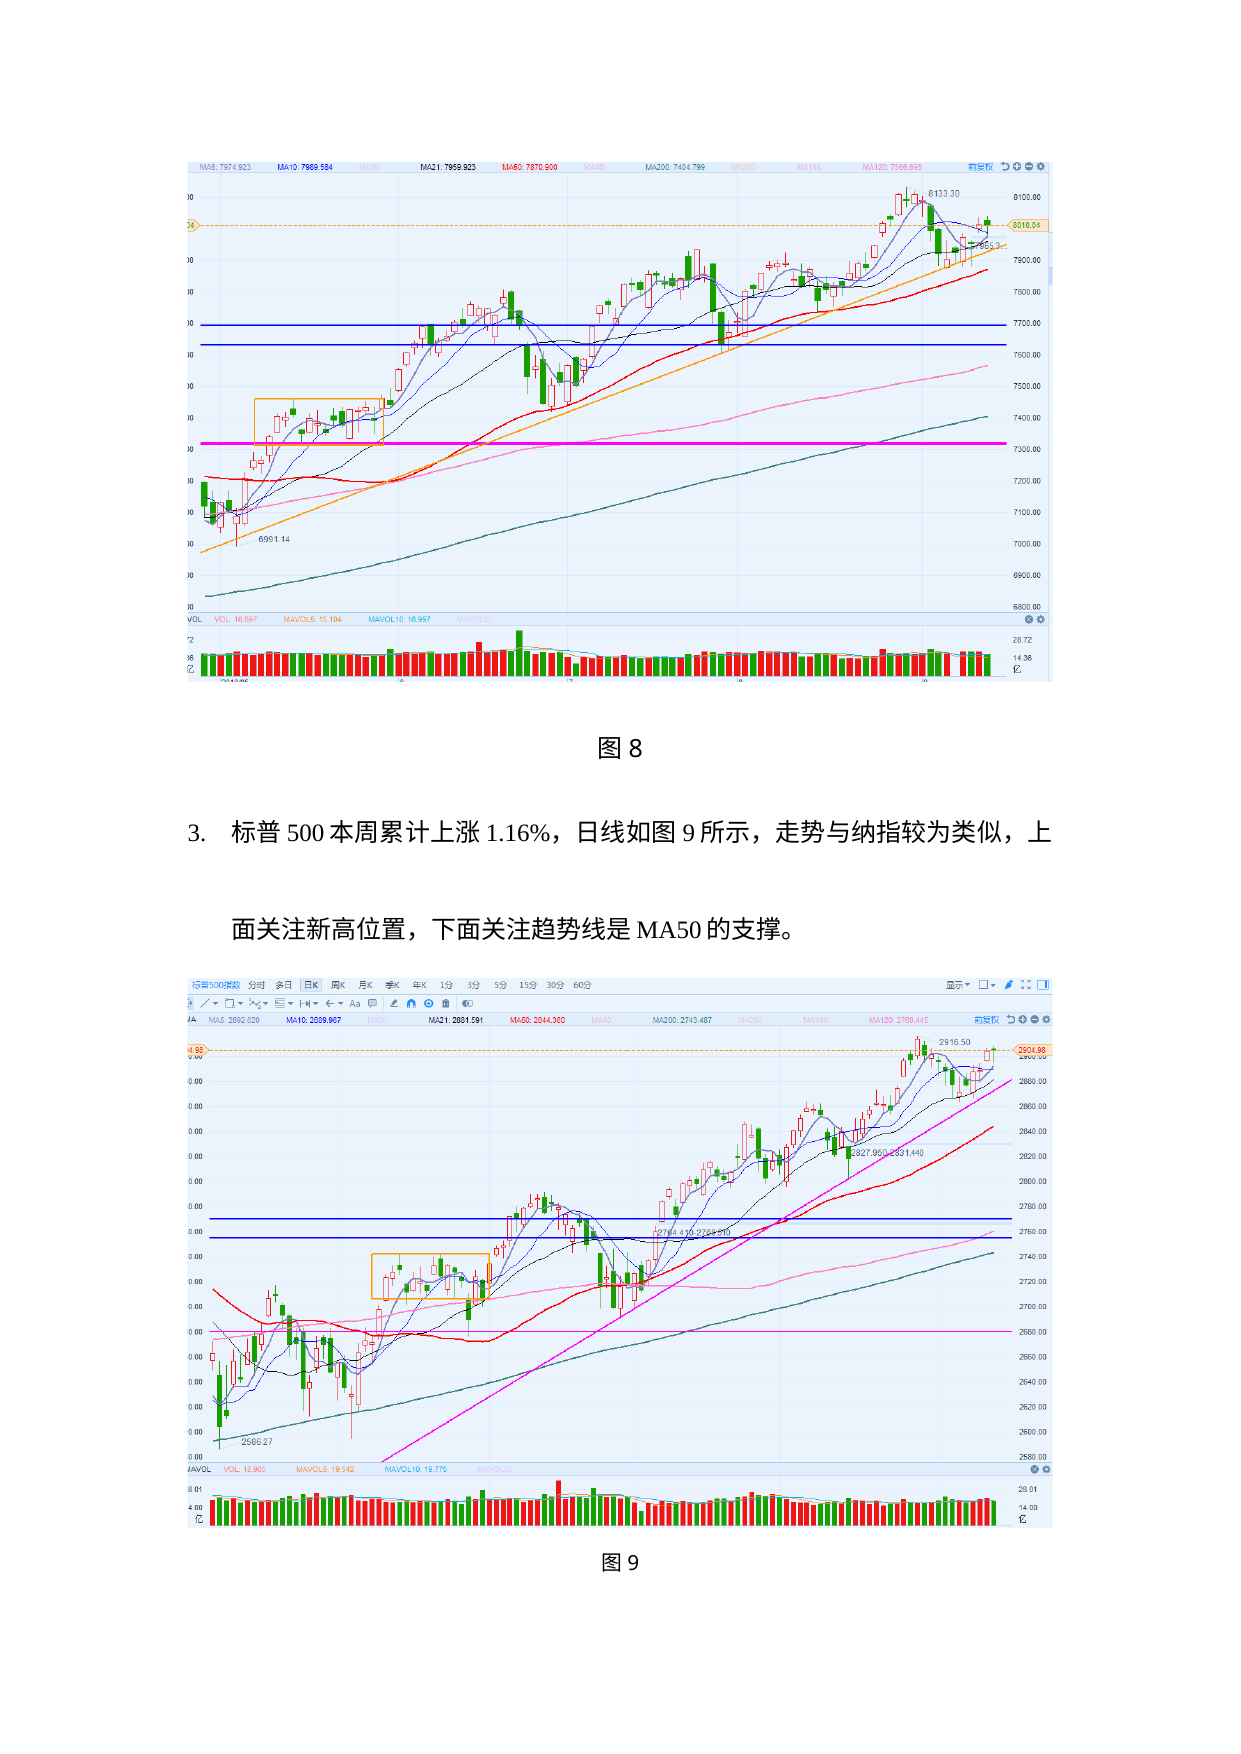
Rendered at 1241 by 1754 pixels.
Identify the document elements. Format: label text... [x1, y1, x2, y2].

picture [187, 978, 1053, 1528]
picture [187, 162, 1053, 682]
text 图 9 [187, 1545, 1053, 1578]
list 标普500本周累计上涨1.16%，日线如图 9所示，走势与纳指较为类似，上面关注新高位置，下面关注趋势线是MA50的支撑。 [187, 798, 1053, 960]
text 图 8 [187, 682, 1053, 779]
